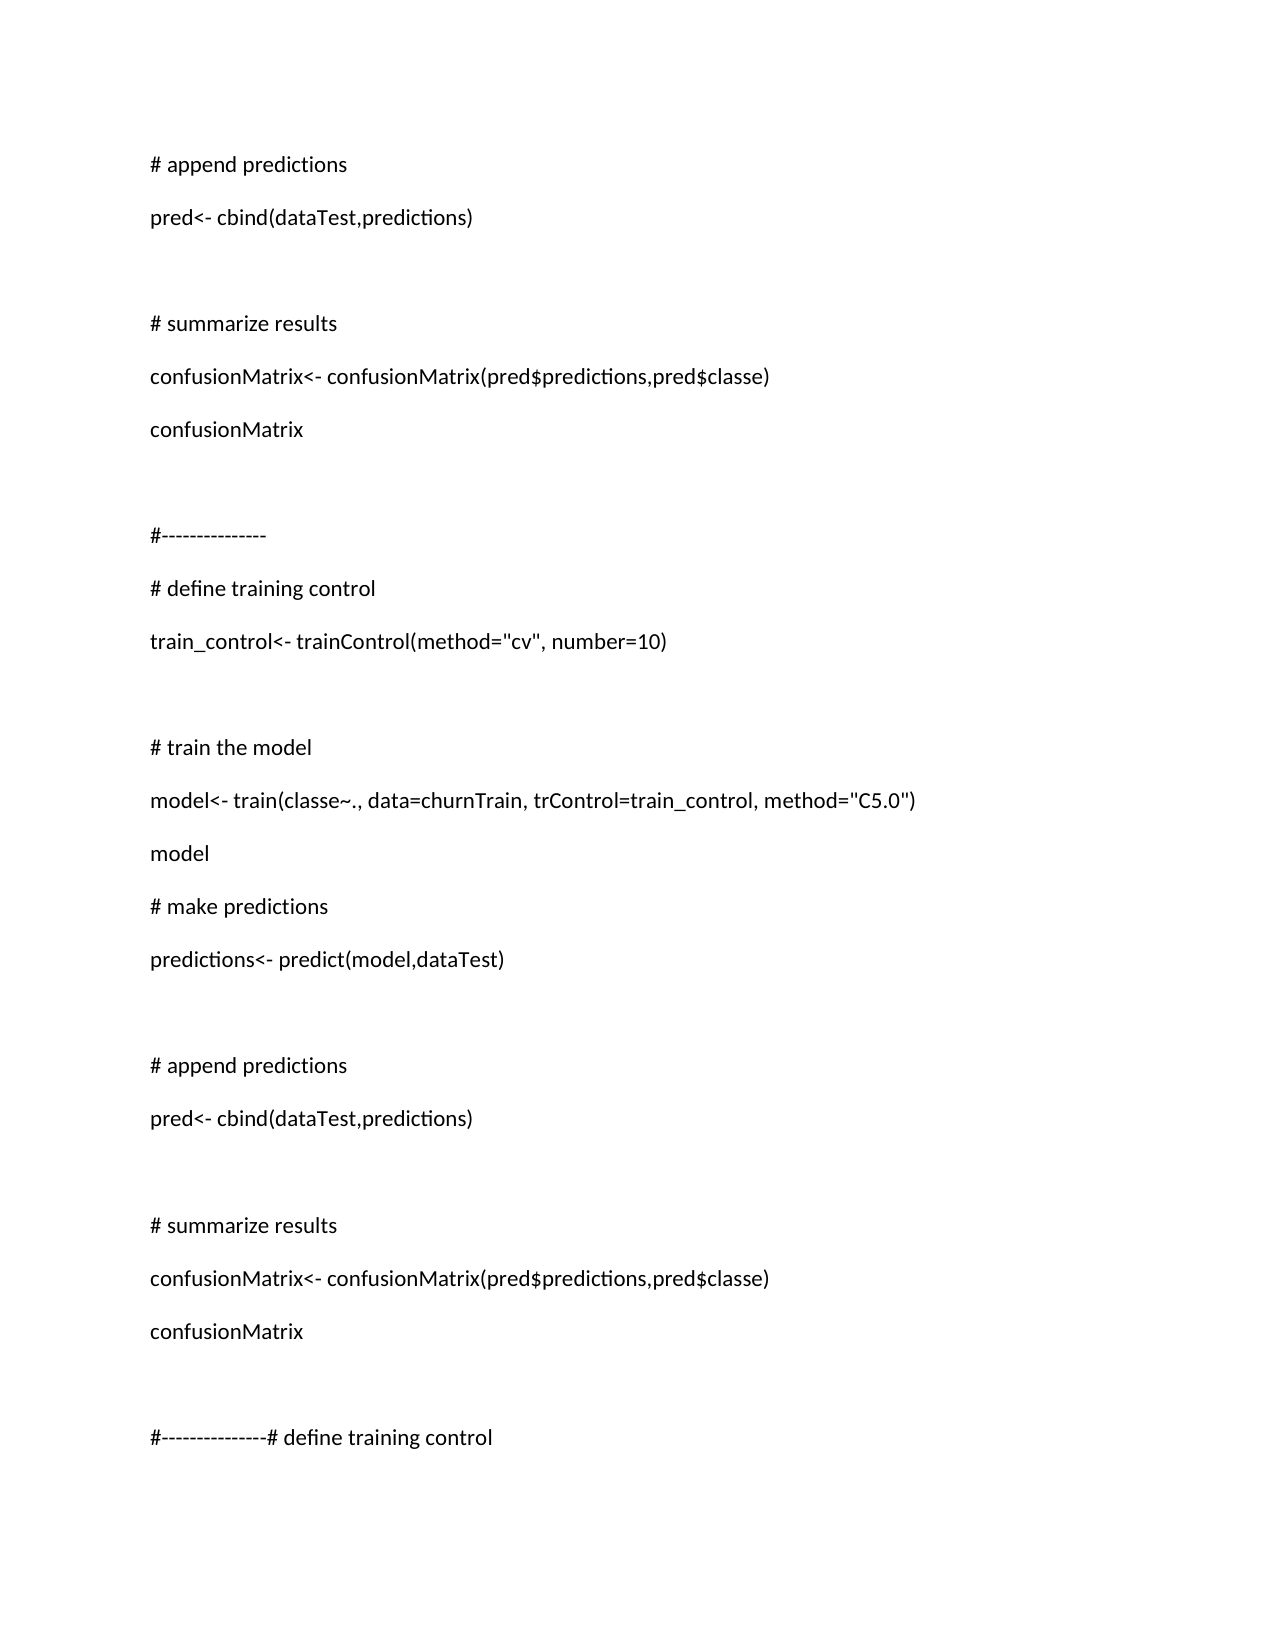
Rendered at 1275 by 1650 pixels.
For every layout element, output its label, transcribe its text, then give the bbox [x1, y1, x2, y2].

text confusionMatrix<- confusionMatrix(pred$predictions,pred$classe) [150, 362, 1096, 390]
text predictions<- predict(model,dataTest) [150, 946, 1096, 973]
text #--------------- [150, 521, 1096, 549]
text model [150, 839, 1096, 867]
text # append predictions [150, 1052, 1096, 1079]
text confusionMatrix<- confusionMatrix(pred$predictions,pred$classe) [150, 1264, 1096, 1292]
text pred<- cbind(dataTest,predictions) [150, 203, 1096, 231]
text # append predictions [150, 150, 1096, 178]
text #---------------# define training control [150, 1423, 1096, 1451]
text # define training control [150, 574, 1096, 602]
text confusionMatrix [150, 1317, 1096, 1345]
text # make predictions [150, 892, 1096, 921]
text train_control<- trainControl(method="cv", number=10) [150, 627, 1096, 655]
text # train the model [150, 733, 1096, 761]
text model<- train(classe~., data=churnTrain, trControl=train_control, method="C5.0") [150, 786, 1096, 814]
text # summarize results [150, 309, 1096, 337]
text pred<- cbind(dataTest,predictions) [150, 1104, 1096, 1133]
text confusionMatrix [150, 415, 1096, 443]
text # summarize results [150, 1211, 1096, 1239]
